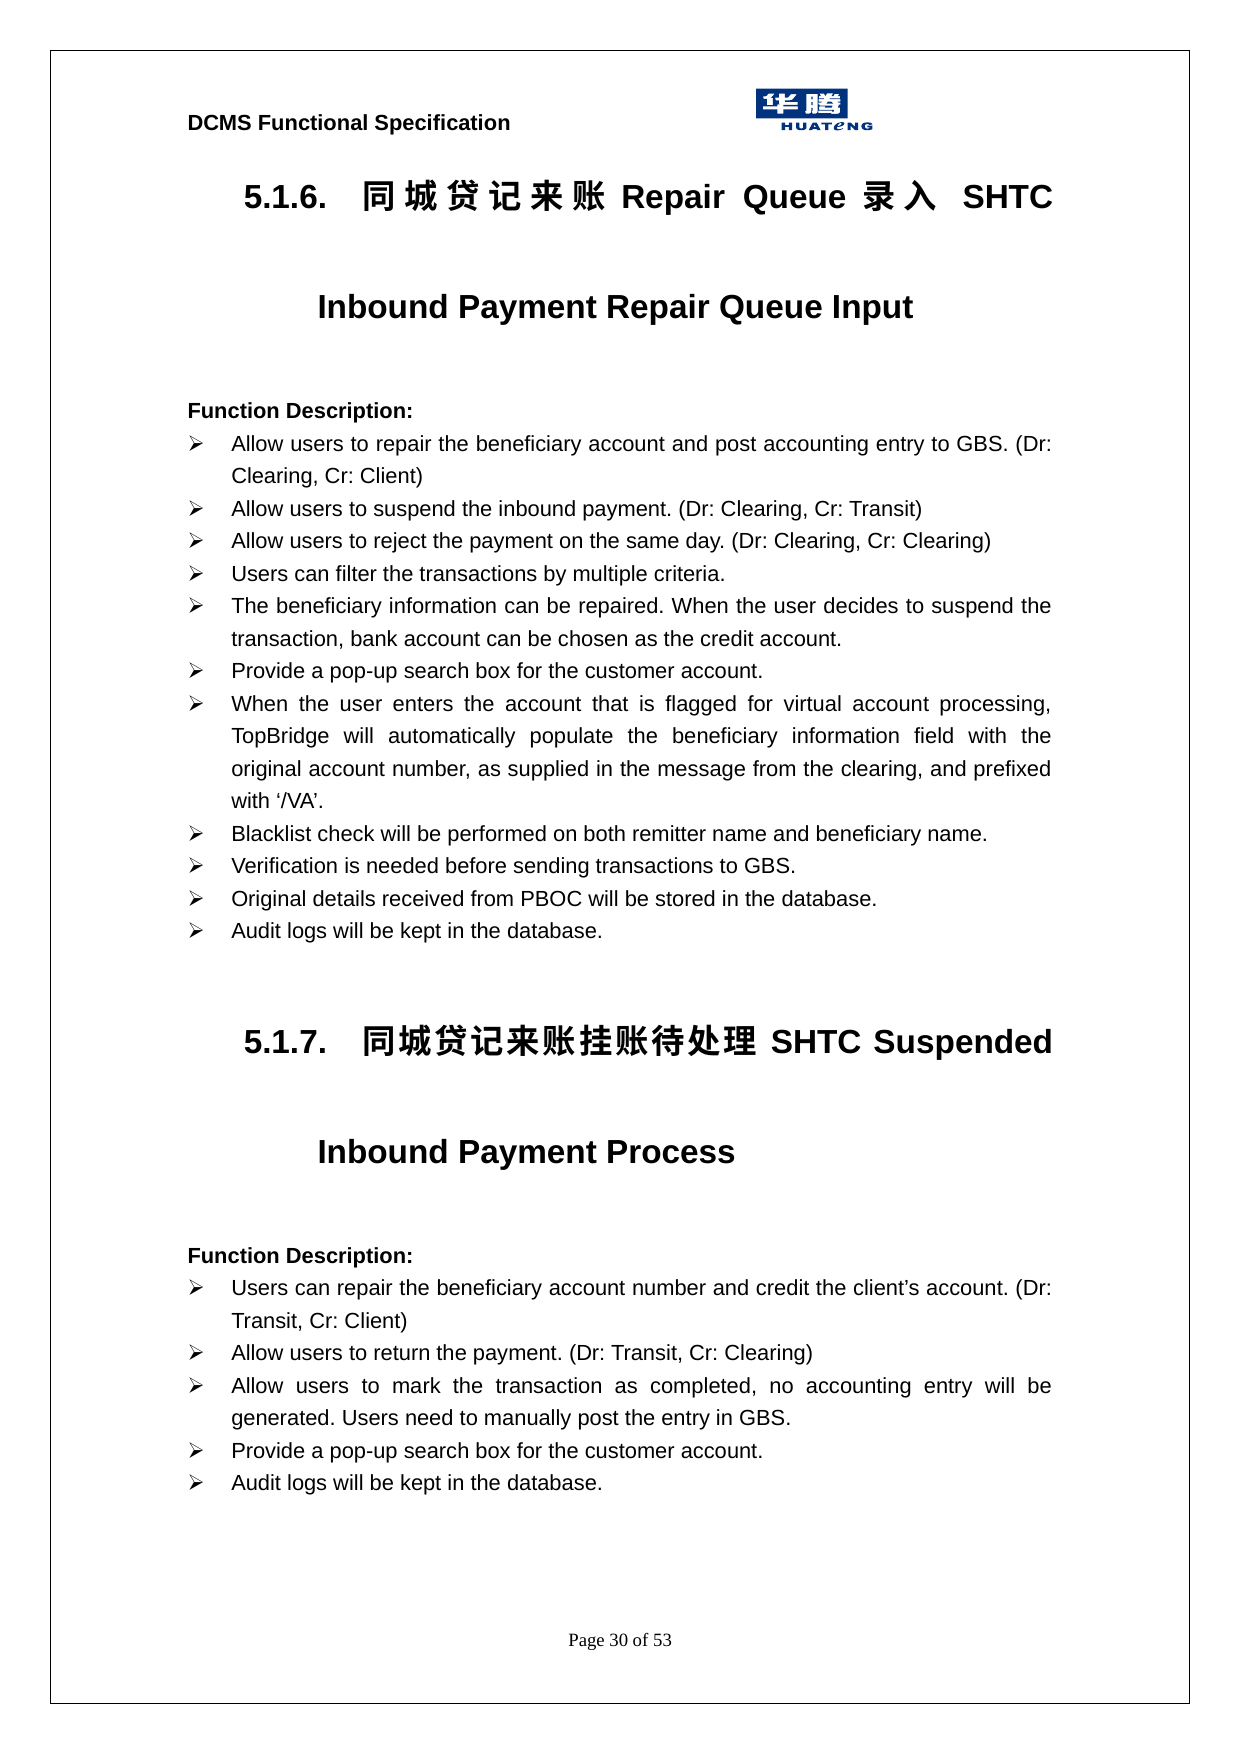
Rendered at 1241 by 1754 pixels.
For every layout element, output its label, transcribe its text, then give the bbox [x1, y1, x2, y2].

text Function Description: [187, 394, 1053, 427]
list Allow users to mark the transaction as completed, no accounting entry will be generated. Users need to manually post the entry in GBS. [187, 1369, 1053, 1434]
list Users can repair the beneficiary account number and credit the client’s account. (Dr: Transit, Cr: Client) [187, 1272, 1053, 1337]
subtitle 同城贷记来账Repair Queue录入 SHTC Inbound Payment Repair Queue Input [243, 162, 1053, 339]
list Original details received from PBOC will be stored in the database. [187, 882, 1053, 914]
list Allow users to suspend the inbound payment. (Dr: Clearing, Cr: Transit) [187, 492, 1053, 524]
list Audit logs will be kept in the database. [187, 914, 1053, 947]
subtitle 同城贷记来账挂账待处理 SHTC Suspended Inbound Payment Process [243, 1007, 1053, 1184]
list Allow users to repair the beneficiary account and post accounting entry to GBS. (Dr: Clearing, Cr: Client) [187, 427, 1053, 492]
list Allow users to return the payment. (Dr: Transit, Cr: Clearing) [187, 1337, 1053, 1369]
list Provide a pop-up search box for the customer account. [187, 1434, 1053, 1467]
list When the user enters the account that is flagged for virtual account processing, TopBridge will automatically populate the beneficiary information field with the original account number, as supplied in the message from the clearing, and prefixed with ‘/VA’. [187, 687, 1053, 817]
list Audit logs will be kept in the database. [187, 1467, 1053, 1499]
list Provide a pop-up search box for the customer account. [187, 654, 1053, 687]
list The beneficiary information can be repaired. When the user decides to suspend the transaction, bank account can be chosen as the credit account. [187, 589, 1053, 654]
list Users can filter the transactions by multiple criteria. [187, 557, 1053, 589]
list Blacklist check will be performed on both remitter name and beneficiary name. [187, 817, 1053, 849]
list Verification is needed before sending transactions to GBS. [187, 849, 1053, 882]
text Function Description: [187, 1239, 1053, 1272]
list Allow users to reject the payment on the same day. (Dr: Clearing, Cr: Clearing) [187, 524, 1053, 557]
